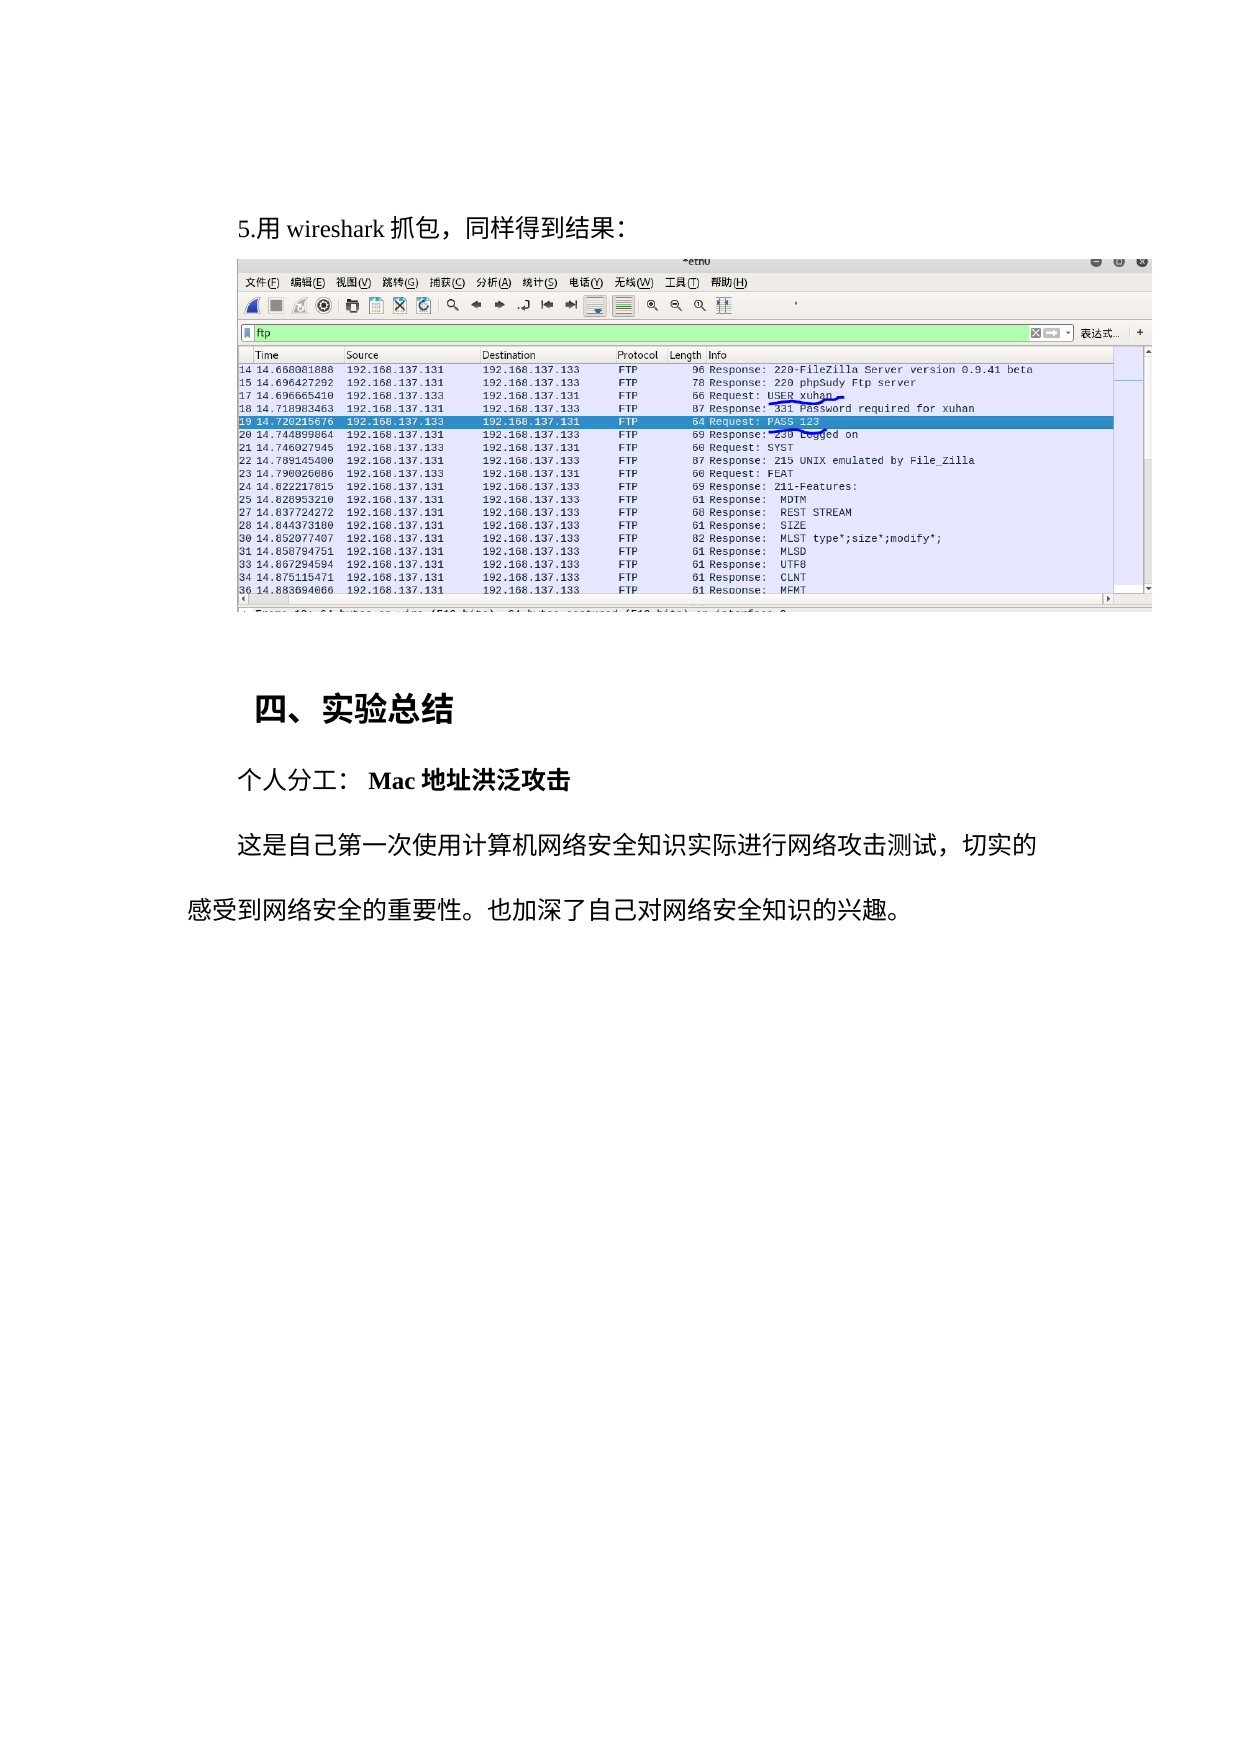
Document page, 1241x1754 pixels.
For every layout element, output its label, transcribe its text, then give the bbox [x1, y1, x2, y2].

title 四、实验总结 [187, 674, 1053, 739]
text 个人分工： Mac 地址洪泛攻击 [187, 746, 1053, 811]
picture [237, 259, 1152, 612]
text 5.用wireshark抓包，同样得到结果： [187, 194, 1053, 259]
text 这是自己第一次使用计算机网络安全知识实际进行网络攻击测试，切实的感受到网络安全的重要性。也加深了自己对网络安全知识的兴趣。 [187, 811, 1053, 941]
